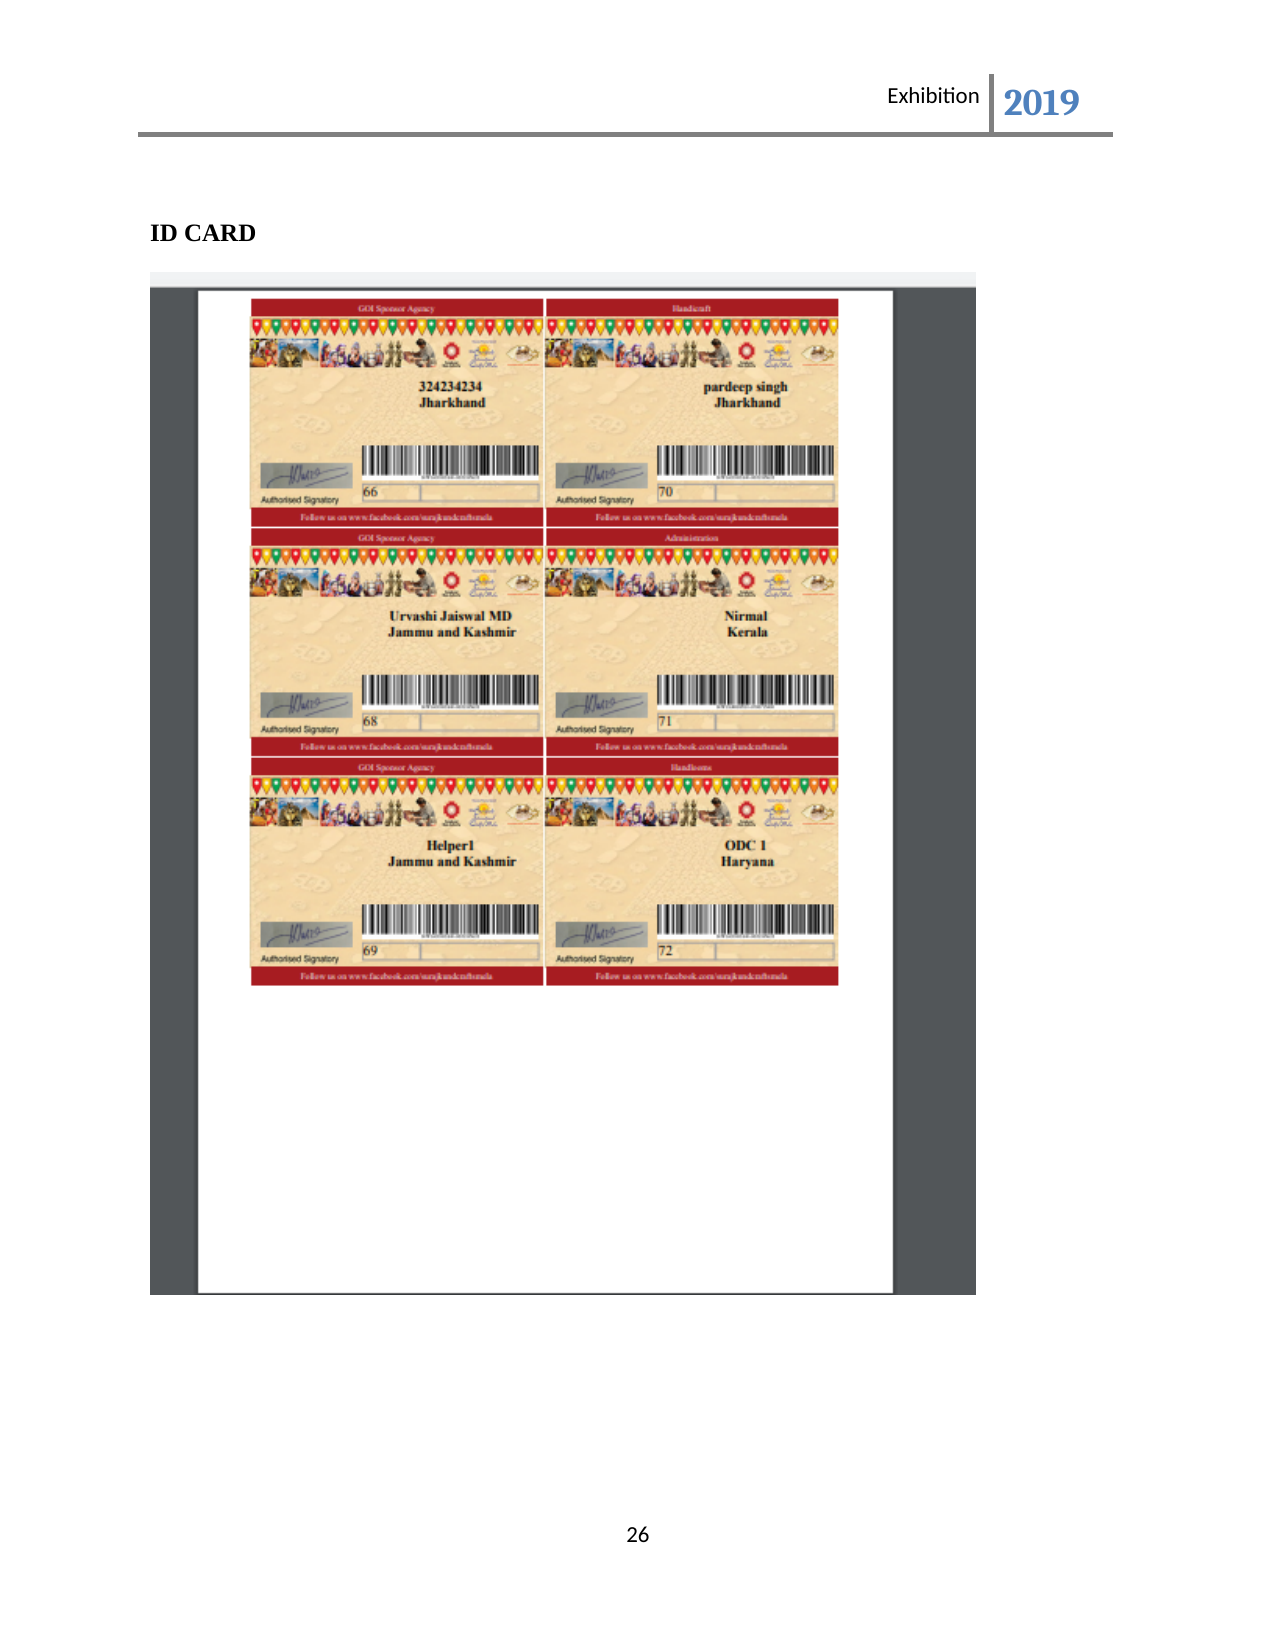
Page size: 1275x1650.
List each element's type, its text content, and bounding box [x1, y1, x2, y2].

picture [150, 272, 976, 1295]
text ID CARD [150, 218, 1125, 247]
